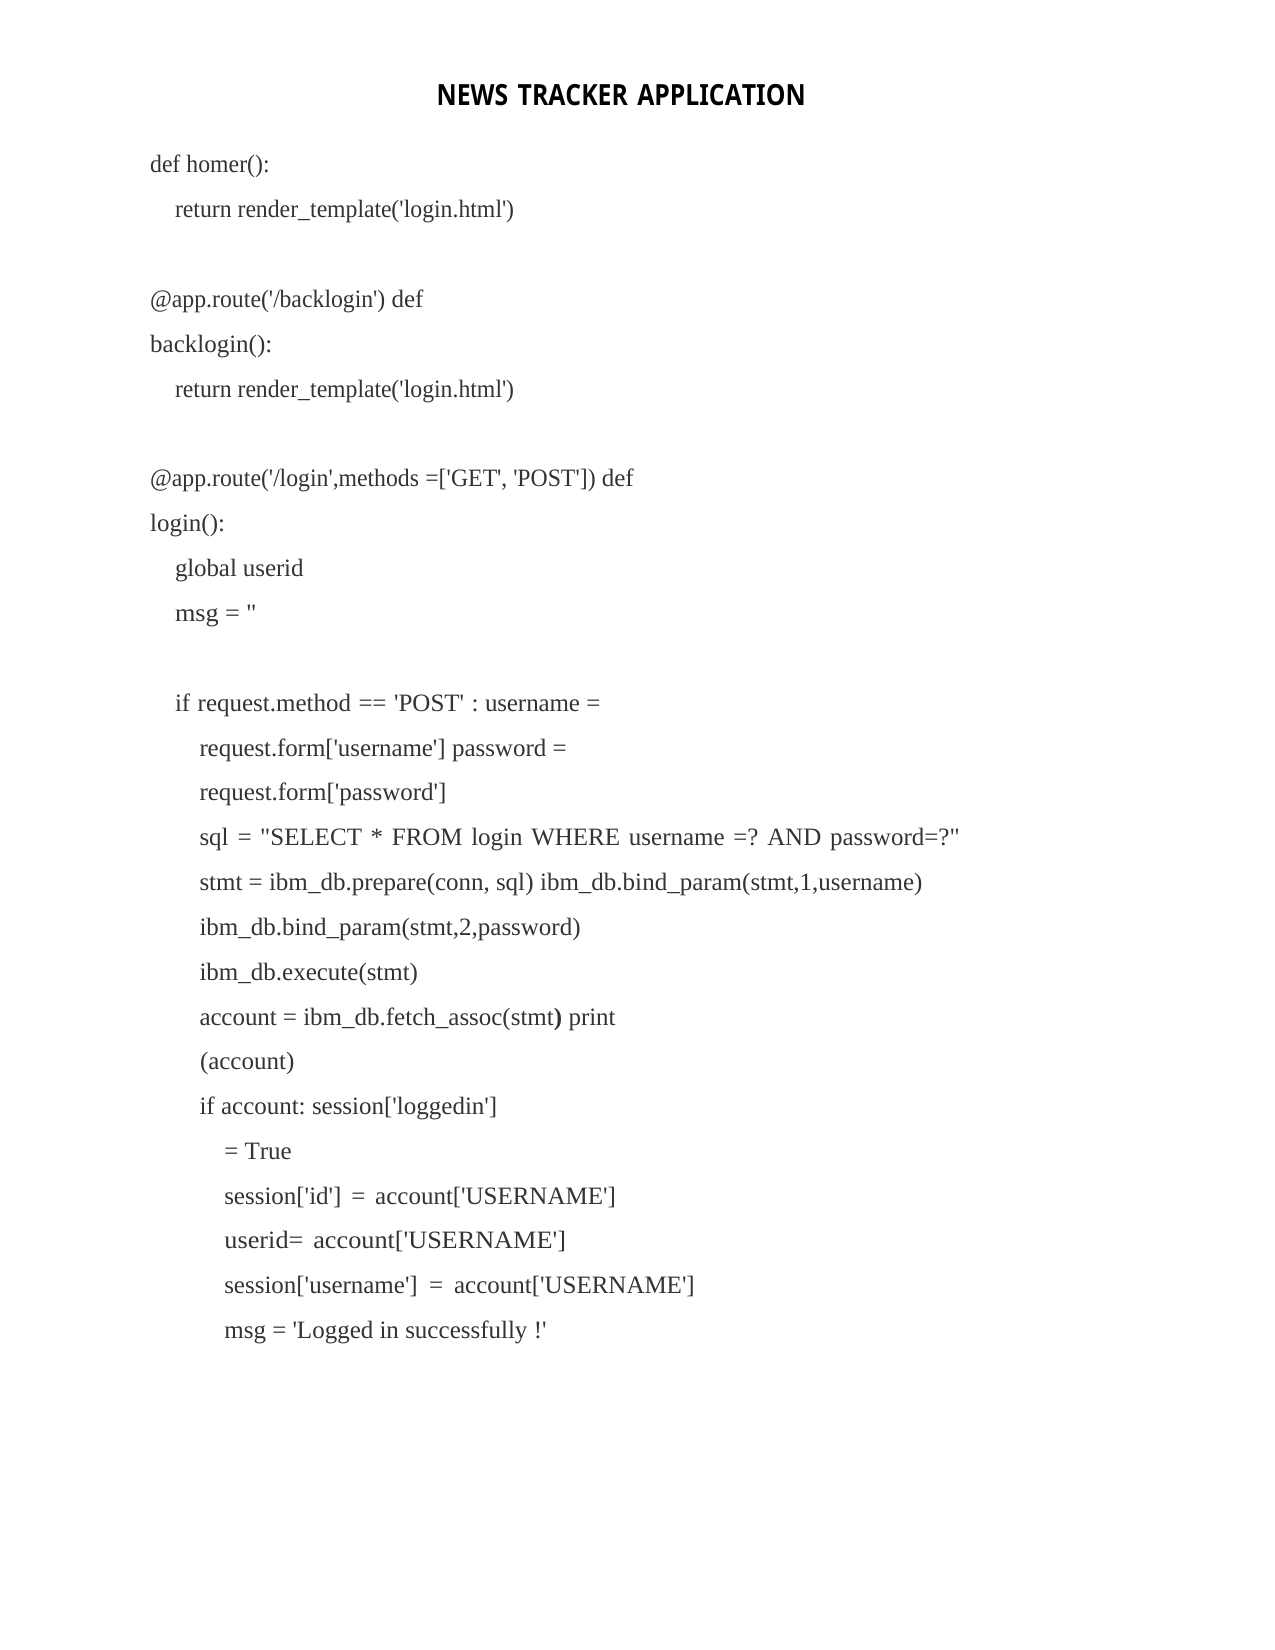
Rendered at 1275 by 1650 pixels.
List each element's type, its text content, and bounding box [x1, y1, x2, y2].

text @app.route('/backlogin') def backlogin(): [150, 284, 442, 358]
text def homer(): [150, 149, 1275, 178]
text session['username'] = account['USERNAME'] msg = 'Logged in successfully !' [224, 1270, 724, 1344]
text sql = "SELECT * FROM login WHERE username =? AND password=?" stmt = ibm_db.prepare(conn, sql) ibm_db.bind_param(stmt,1,username) ibm_db.bind_param(stmt,2,password) [199, 822, 989, 941]
text if request.method == 'POST' : username = request.form['username'] password = request.form['password'] [175, 688, 613, 806]
text session['id'] = account['USERNAME'] userid= account['USERNAME'] [224, 1181, 662, 1254]
text account = ibm_db.fetch_assoc(stmt) print (account) [199, 1002, 628, 1075]
text @app.route('/login',methods =['GET', 'POST']) def login(): [150, 463, 662, 537]
text return render_template('login.html') [175, 194, 1275, 223]
text return render_template('login.html') [175, 374, 1275, 402]
text ibm_db.execute(stmt) [199, 957, 1275, 985]
text if account: session['loggedin'] = True [199, 1091, 503, 1165]
text global userid msg = '' [175, 553, 319, 627]
